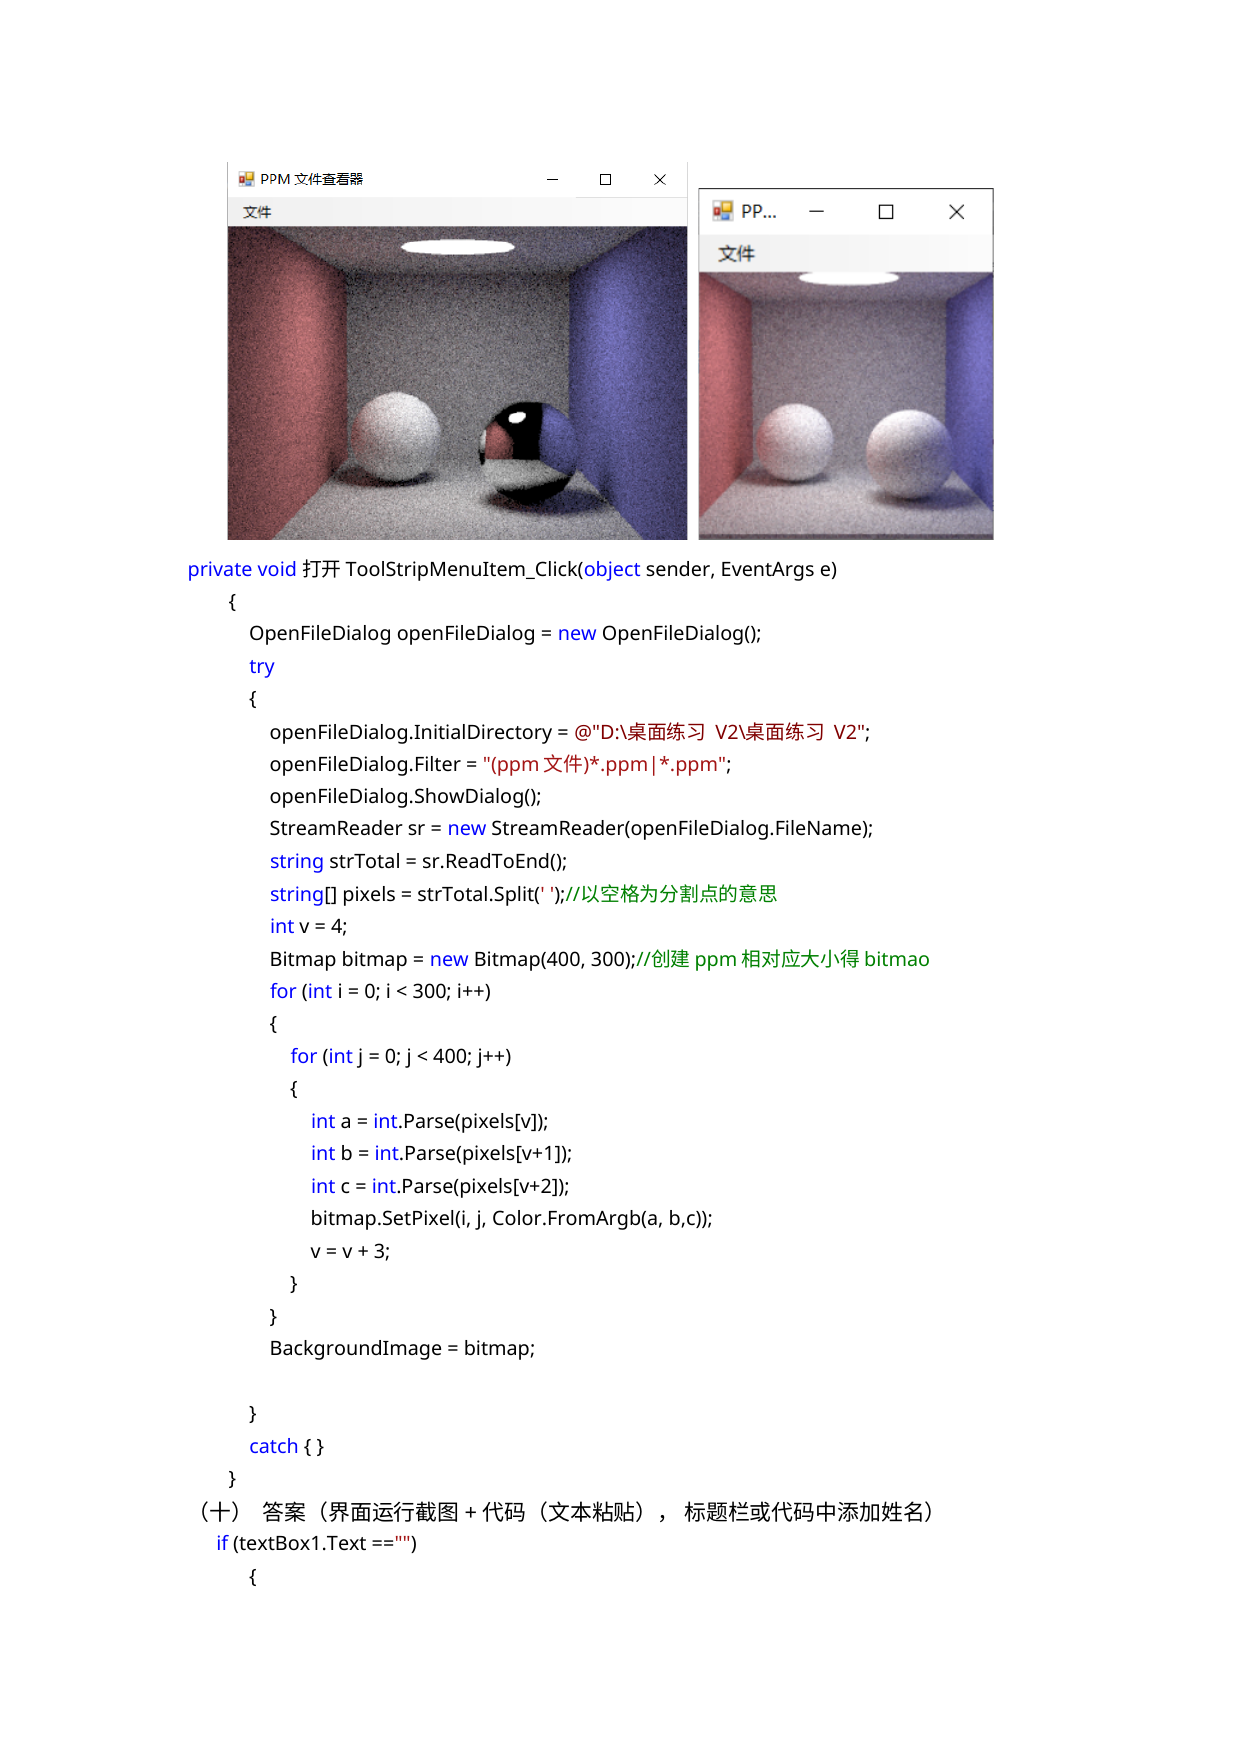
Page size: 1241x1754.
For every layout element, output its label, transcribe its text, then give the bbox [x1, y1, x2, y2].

text string strTotal = sr.ReadToEnd(); [187, 844, 1053, 877]
text { [187, 1072, 1053, 1104]
text openFileDialog.InitialDirectory = @"D:\桌面练习 V2\桌面练习 V2"; [187, 714, 1053, 747]
picture [698, 188, 994, 540]
text } [187, 1267, 1053, 1299]
text Bitmap bitmap = new Bitmap(400, 300);//创建ppm相对应大小得bitmao [187, 942, 1053, 974]
text try [187, 649, 1053, 682]
text catch { } [187, 1429, 1053, 1462]
text openFileDialog.ShowDialog(); [187, 779, 1053, 812]
text OpenFileDialog openFileDialog = new OpenFileDialog(); [187, 617, 1053, 649]
text int c = int.Parse(pixels[v+2]); [187, 1169, 1053, 1202]
text { [187, 682, 1053, 714]
text } [187, 1299, 1053, 1332]
text for (int i = 0; i < 300; i++) [187, 974, 1053, 1007]
list 答案（界面运行截图 + 代码（文本粘贴）， 标题栏或代码中添加姓名） [187, 1494, 1053, 1527]
text int b = int.Parse(pixels[v+1]); [187, 1137, 1053, 1169]
text { [187, 1007, 1053, 1039]
text StreamReader sr = new StreamReader(openFileDialog.FileName); [187, 812, 1053, 844]
text { [187, 1559, 1053, 1592]
text if (textBox1.Text =="") [187, 1527, 1053, 1559]
text private void 打开ToolStripMenuItem_Click(object sender, EventArgs e) [187, 552, 1053, 584]
text for (int j = 0; j < 400; j++) [187, 1039, 1053, 1072]
text } [187, 1397, 1053, 1429]
text int v = 4; [187, 909, 1053, 942]
picture [227, 162, 688, 540]
text } [187, 1462, 1053, 1494]
text bitmap.SetPixel(i, j, Color.FromArgb(a, b,c)); [187, 1202, 1053, 1234]
text BackgroundImage = bitmap; [187, 1332, 1053, 1364]
text v = v + 3; [187, 1234, 1053, 1267]
text { [187, 584, 1053, 617]
text string[] pixels = strTotal.Split(' ');//以空格为分割点的意思 [187, 877, 1053, 909]
text openFileDialog.Filter = "(ppm文件)*.ppm|*.ppm"; [187, 747, 1053, 779]
text int a = int.Parse(pixels[v]); [187, 1104, 1053, 1137]
